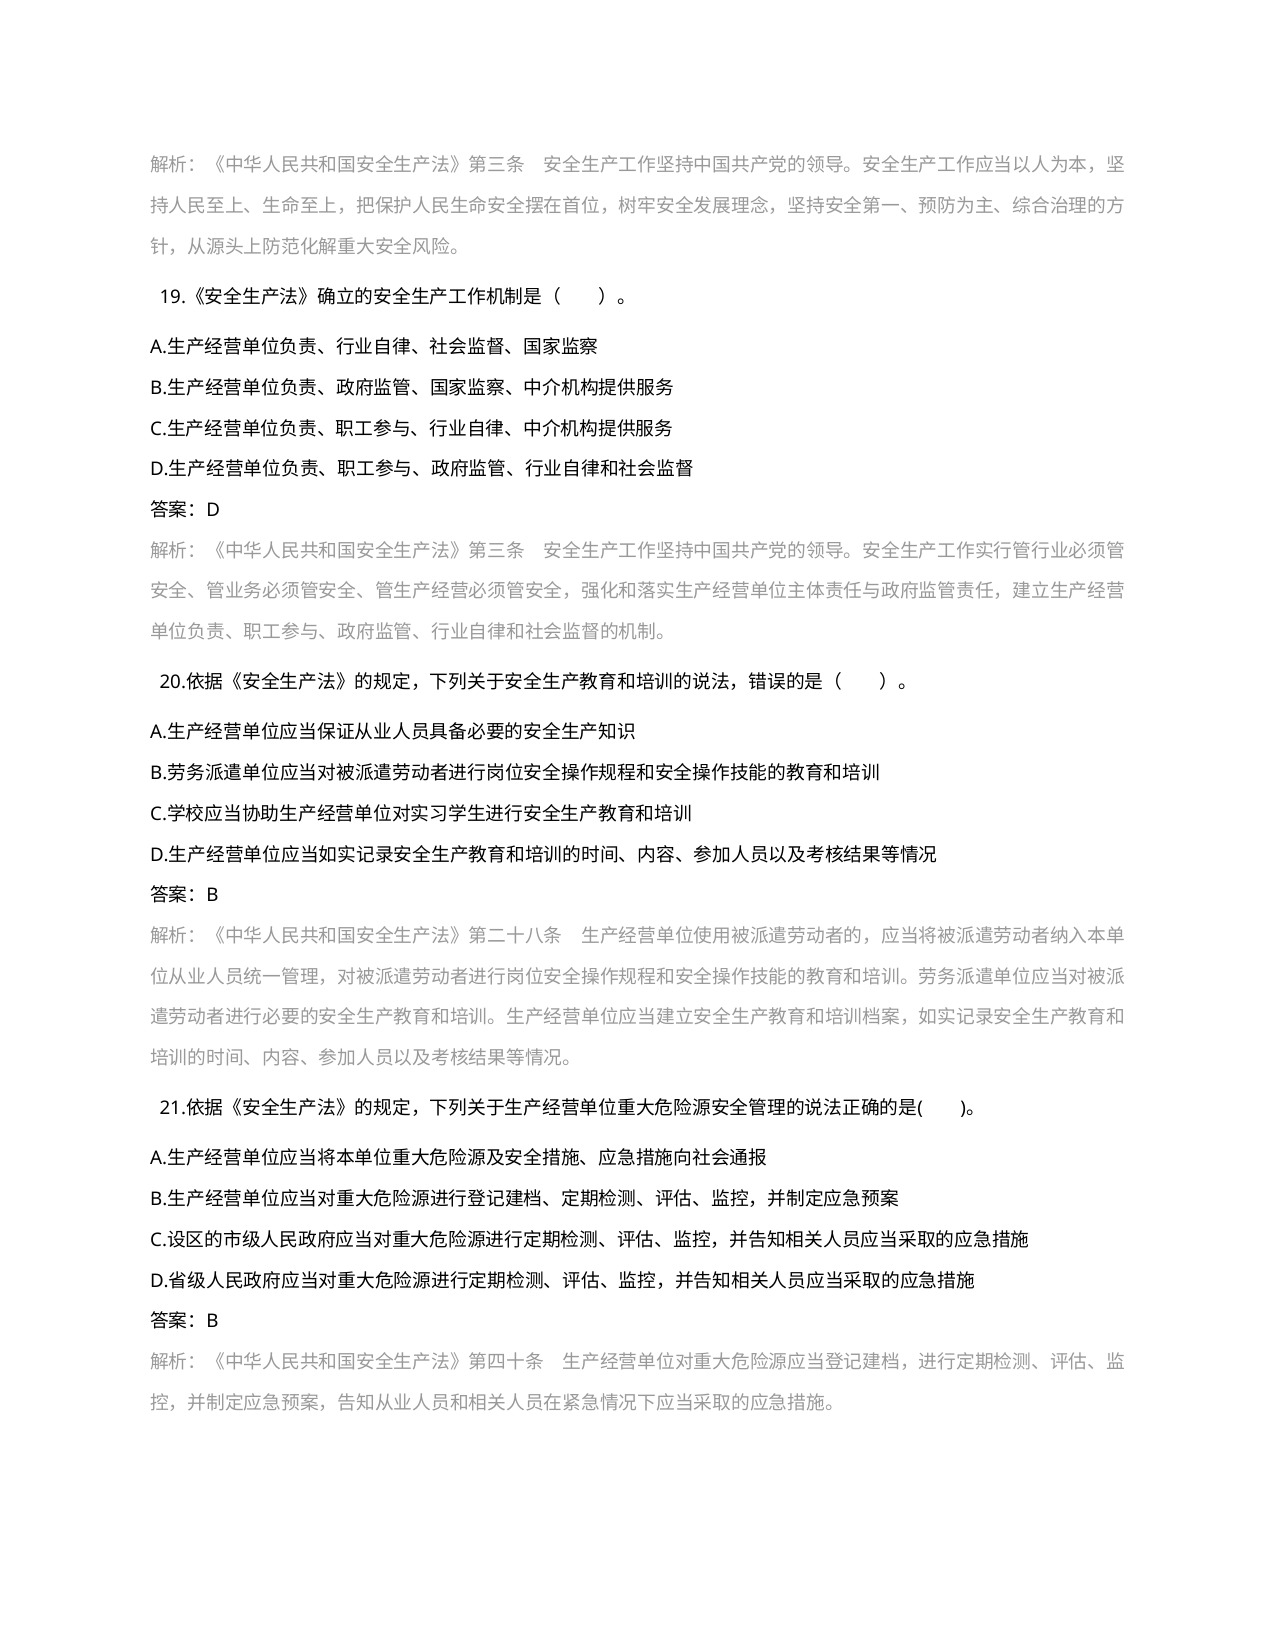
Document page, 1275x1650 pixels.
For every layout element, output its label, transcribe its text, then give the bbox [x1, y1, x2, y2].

text A.生产经营单位应当保证从业人员具备必要的安全生产知识 [150, 717, 1125, 744]
text B.生产经营单位应当对重大危险源进行登记建档、定期检测、评估、监控，并制定应急预案 [150, 1184, 1125, 1211]
text D.生产经营单位负责、职工参与、政府监管、行业自律和社会监督 [150, 454, 1125, 481]
text 答案：D [150, 494, 1125, 522]
text A.生产经营单位应当将本单位重大危险源及安全措施、应急措施向社会通报 [150, 1143, 1125, 1170]
text 答案：B [150, 880, 1125, 907]
text A.生产经营单位负责、行业自律、社会监督、国家监察 [150, 332, 1125, 359]
text C.学校应当协助生产经营单位对实习学生进行安全生产教育和培训 [150, 798, 1125, 826]
text D.省级人民政府应当对重大危险源进行定期检测、评估、监控，并告知相关人员应当采取的应急措施 [150, 1265, 1125, 1292]
text B.劳务派遣单位应当对被派遣劳动者进行岗位安全操作规程和安全操作技能的教育和培训 [150, 758, 1125, 785]
text 答案：B [150, 1306, 1125, 1333]
text D.生产经营单位应当如实记录安全生产教育和培训的时间、内容、参加人员以及考核结果等情况 [150, 839, 1125, 866]
text C.生产经营单位负责、职工参与、行业自律、中介机构提供服务 [150, 413, 1125, 440]
text 19.《安全生产法》确立的安全生产工作机制是（ ）。 [159, 282, 1116, 309]
text 21.依据《安全生产法》的规定，下列关于生产经营单位重大危险源安全管理的说法正确的是( )。 [159, 1093, 1116, 1120]
text 解析：《中华人民共和国安全生产法》第四十条 生产经营单位对重大危险源应当登记建档，进行定期检测、评估、监控，并制定应急预案，告知从业人员和相关人员在紧急情况下应当采取的应急措施。 [150, 1347, 1125, 1414]
text C.设区的市级人民政府应当对重大危险源进行定期检测、评估、监控，并告知相关人员应当采取的应急措施 [150, 1224, 1125, 1252]
text 解析：《中华人民共和国安全生产法》第三条 安全生产工作坚持中国共产党的领导。安全生产工作应当以人为本，坚持人民至上、生命至上，把保护人民生命安全摆在首位，树牢安全发展理念，坚持安全第一、预防为主、综合治理的方针，从源头上防范化解重大安全风险。 [150, 150, 1125, 259]
text 解析：《中华人民共和国安全生产法》第三条 安全生产工作坚持中国共产党的领导。安全生产工作实行管行业必须管安全、管业务必须管安全、管生产经营必须管安全，强化和落实生产经营单位主体责任与政府监管责任，建立生产经营单位负责、职工参与、政府监管、行业自律和社会监督的机制。 [150, 535, 1125, 644]
text B.生产经营单位负责、政府监管、国家监察、中介机构提供服务 [150, 372, 1125, 399]
text 解析：《中华人民共和国安全生产法》第二十八条 生产经营单位使用被派遣劳动者的，应当将被派遣劳动者纳入本单位从业人员统一管理，对被派遣劳动者进行岗位安全操作规程和安全操作技能的教育和培训。劳务派遣单位应当对被派遣劳动者进行必要的安全生产教育和培训。生产经营单位应当建立安全生产教育和培训档案，如实记录安全生产教育和培训的时间、内容、参加人员以及考核结果等情况。 [150, 921, 1125, 1070]
text 20.依据《安全生产法》的规定，下列关于安全生产教育和培训的说法，错误的是（ ）。 [159, 667, 1116, 694]
